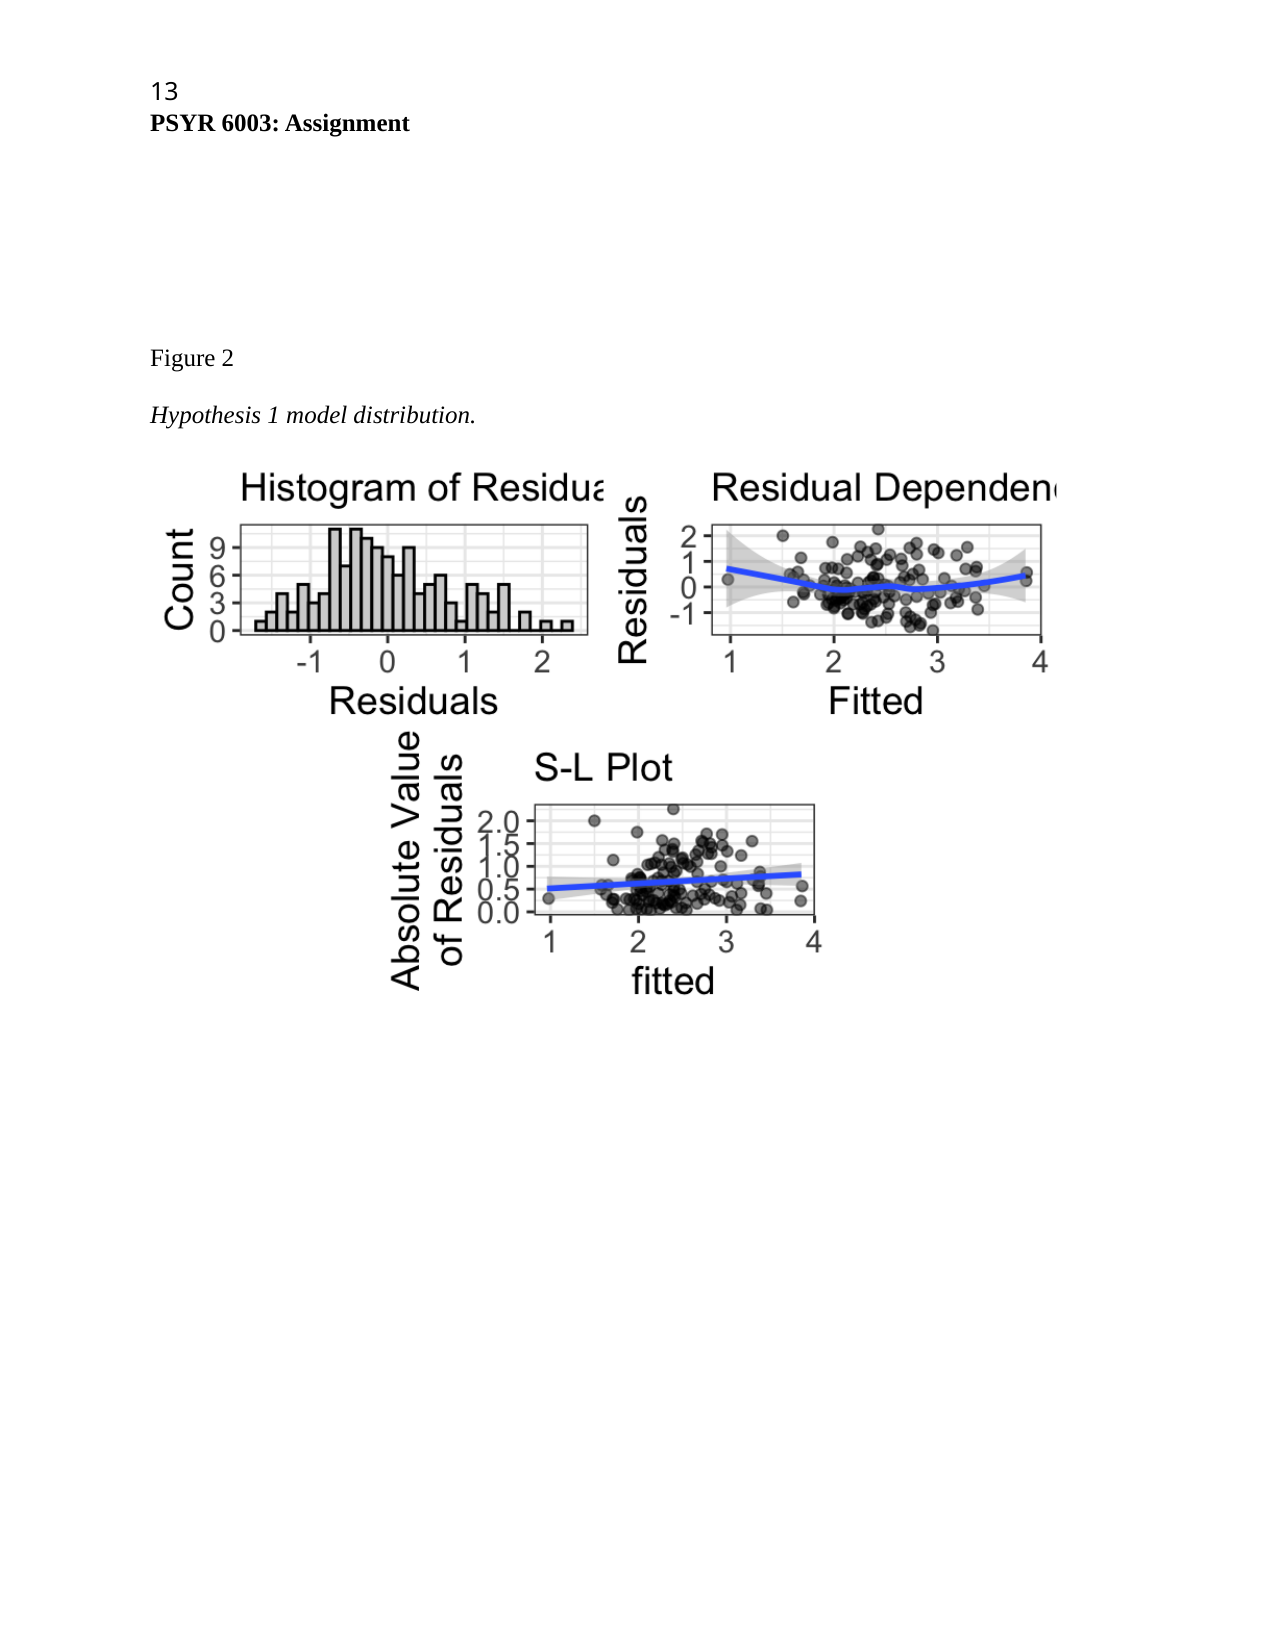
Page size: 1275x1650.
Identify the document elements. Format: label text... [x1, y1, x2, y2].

picture [150, 458, 1057, 1017]
text Figure 2 [150, 343, 1125, 372]
text Hypothesis 1 model distribution. [150, 401, 1125, 429]
